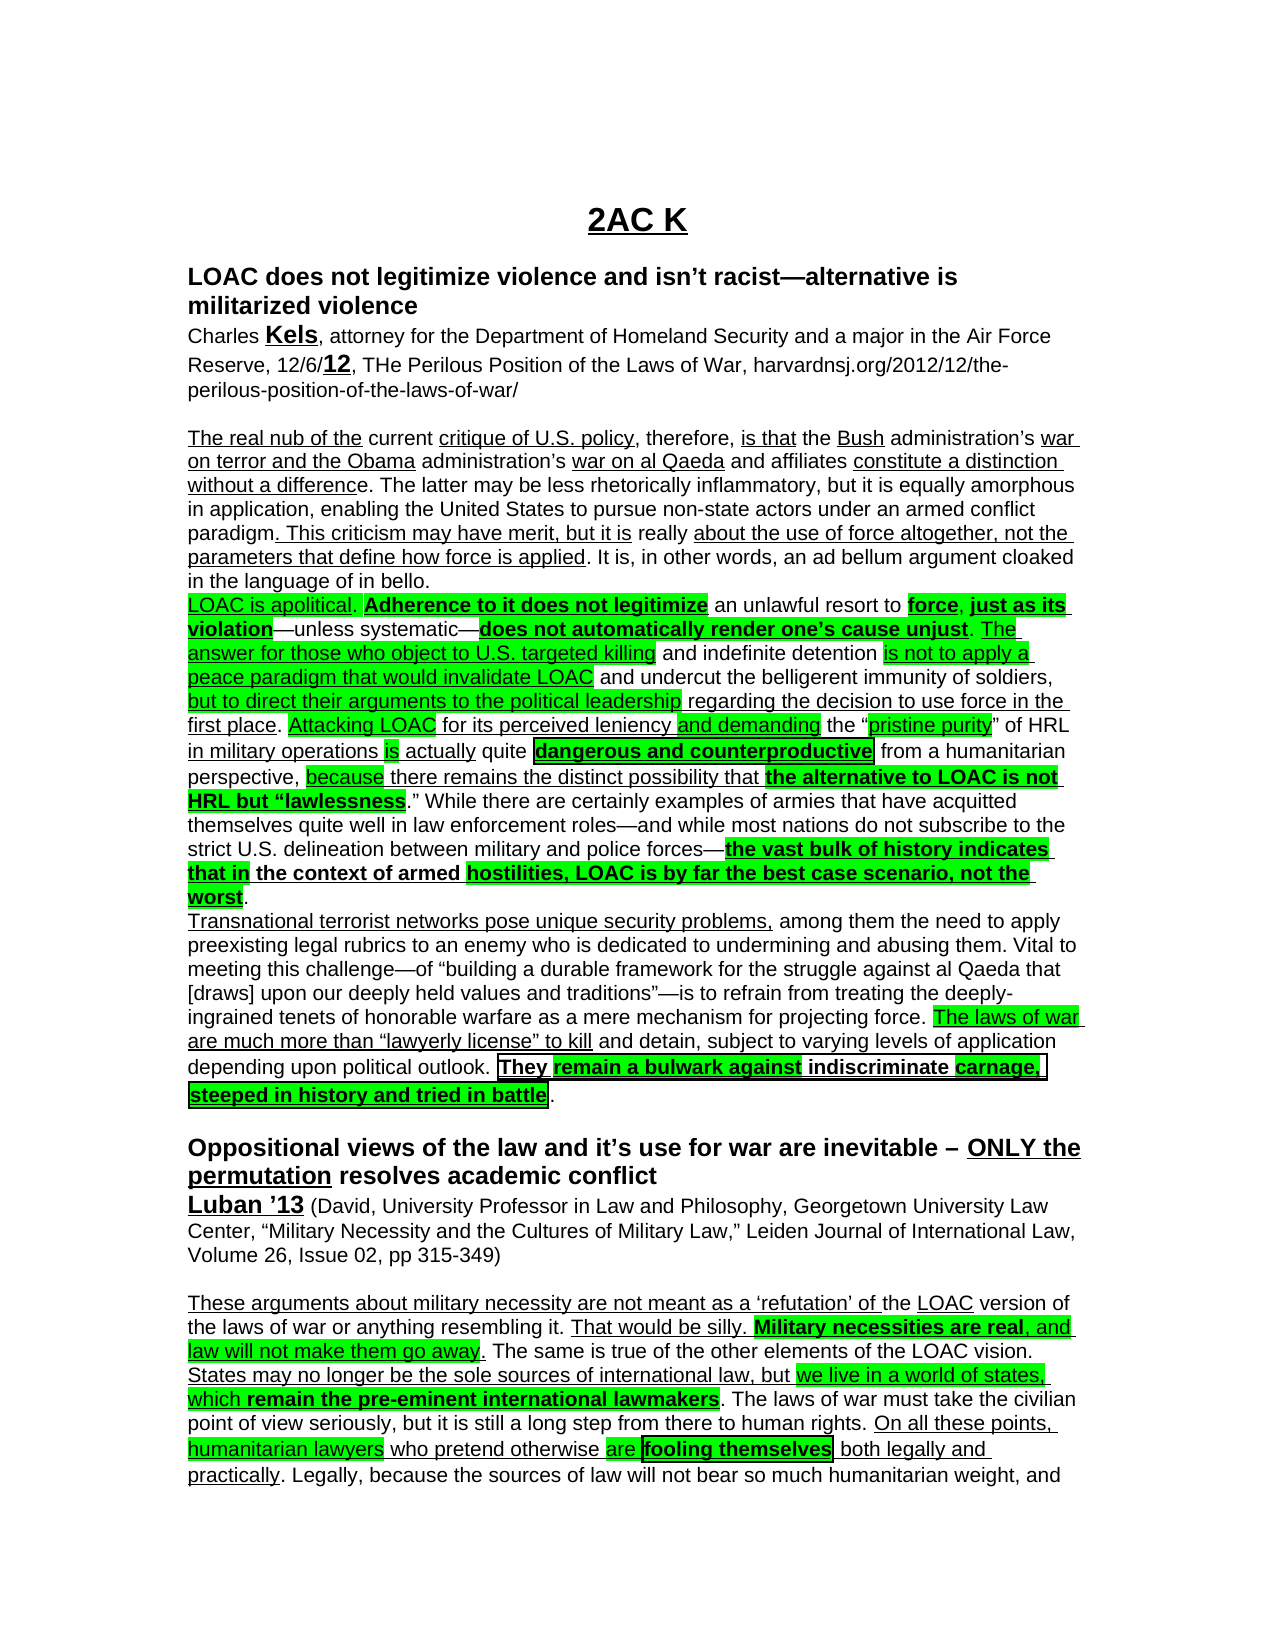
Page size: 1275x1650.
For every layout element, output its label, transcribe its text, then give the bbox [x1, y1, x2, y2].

subtitle 2AC K [187, 200, 1087, 238]
text Luban ’13 (David, University Professor in Law and Philosophy, Georgetown University Law Center, “Military Necessity and the Cultures of Military Law,” Leiden Journal of International Law, Volume 26, Issue 02, pp 315-349) [187, 1190, 1087, 1267]
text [187, 1291, 1087, 1487]
text Oppositional views of the law and it’s use for war are inevitable – ONLY the permutation resolves academic conflict [187, 1133, 1087, 1190]
text Charles Kels, attorney for the Department of Homeland Security and a major in the Air Force Reserve, 12/6/12, THe Perilous Position of the Laws of War, harvardnsj.org/2012/12/the-perilous-position-of-the-laws-of-war/ [187, 320, 1087, 401]
text The real nub of the current critique of U.S. policy, therefore, is that the Bush administration’s war on terror and the Obama administration’s war on al Qaeda and affiliates constitute a distinction without a difference. The latter may be less rhetorically inflammatory, but it is equally amorphous in application, enabling the United States to pursue non-state actors under an armed conflict paradigm. This criticism may have merit, but it is really about the use of force altogether, not the parameters that define how force is applied. It is, in other words, an ad bellum argument cloaked in the language of in bello. [187, 425, 1087, 593]
text LOAC is apolitical. Adherence to it does not legitimize an unlawful resort to force, just as its violation—unless systematic—does not automatically render one’s cause unjust. The answer for those who object to U.S. targeted killing and indefinite detention is not to apply a peace paradigm that would invalidate LOAC and undercut the belligerent immunity of soldiers, but to direct their arguments to the political leadership regarding the decision to use force in the first place. Attacking LOAC for its perceived leniency and demanding the “pristine purity” of HRL in military operations is actually quite dangerous and counterproductive from a humanitarian perspective, because there remains the distinct possibility that the alternative to LOAC is not HRL but “lawlessness.” While there are certainly examples of armies that have acquitted themselves quite well in law enforcement roles—and while most nations do not subscribe to the strict U.S. delineation between military and police forces—the vast bulk of history indicates that in the context of armed hostilities, LOAC is by far the best case scenario, not the worst. [187, 593, 1087, 909]
text Transnational terrorist networks pose unique security problems, among them the need to apply preexisting legal rubrics to an enemy who is dedicated to undermining and abusing them. Vital to meeting this challenge—of “building a durable framework for the struggle against al Qaeda that [draws] upon our deeply held values and traditions”—is to refrain from treating the deeply-ingrained tenets of honorable warfare as a mere mechanism for projecting force. The laws of war are much more than “lawyerly license” to kill and detain, subject to varying levels of application depending upon political outlook. They remain a bulwark against indiscriminate carnage, steeped in history and tried in battle. [187, 909, 1087, 1109]
subtitle LOAC does not legitimize violence and isn’t racist—alternative is militarized violence [187, 262, 1087, 320]
